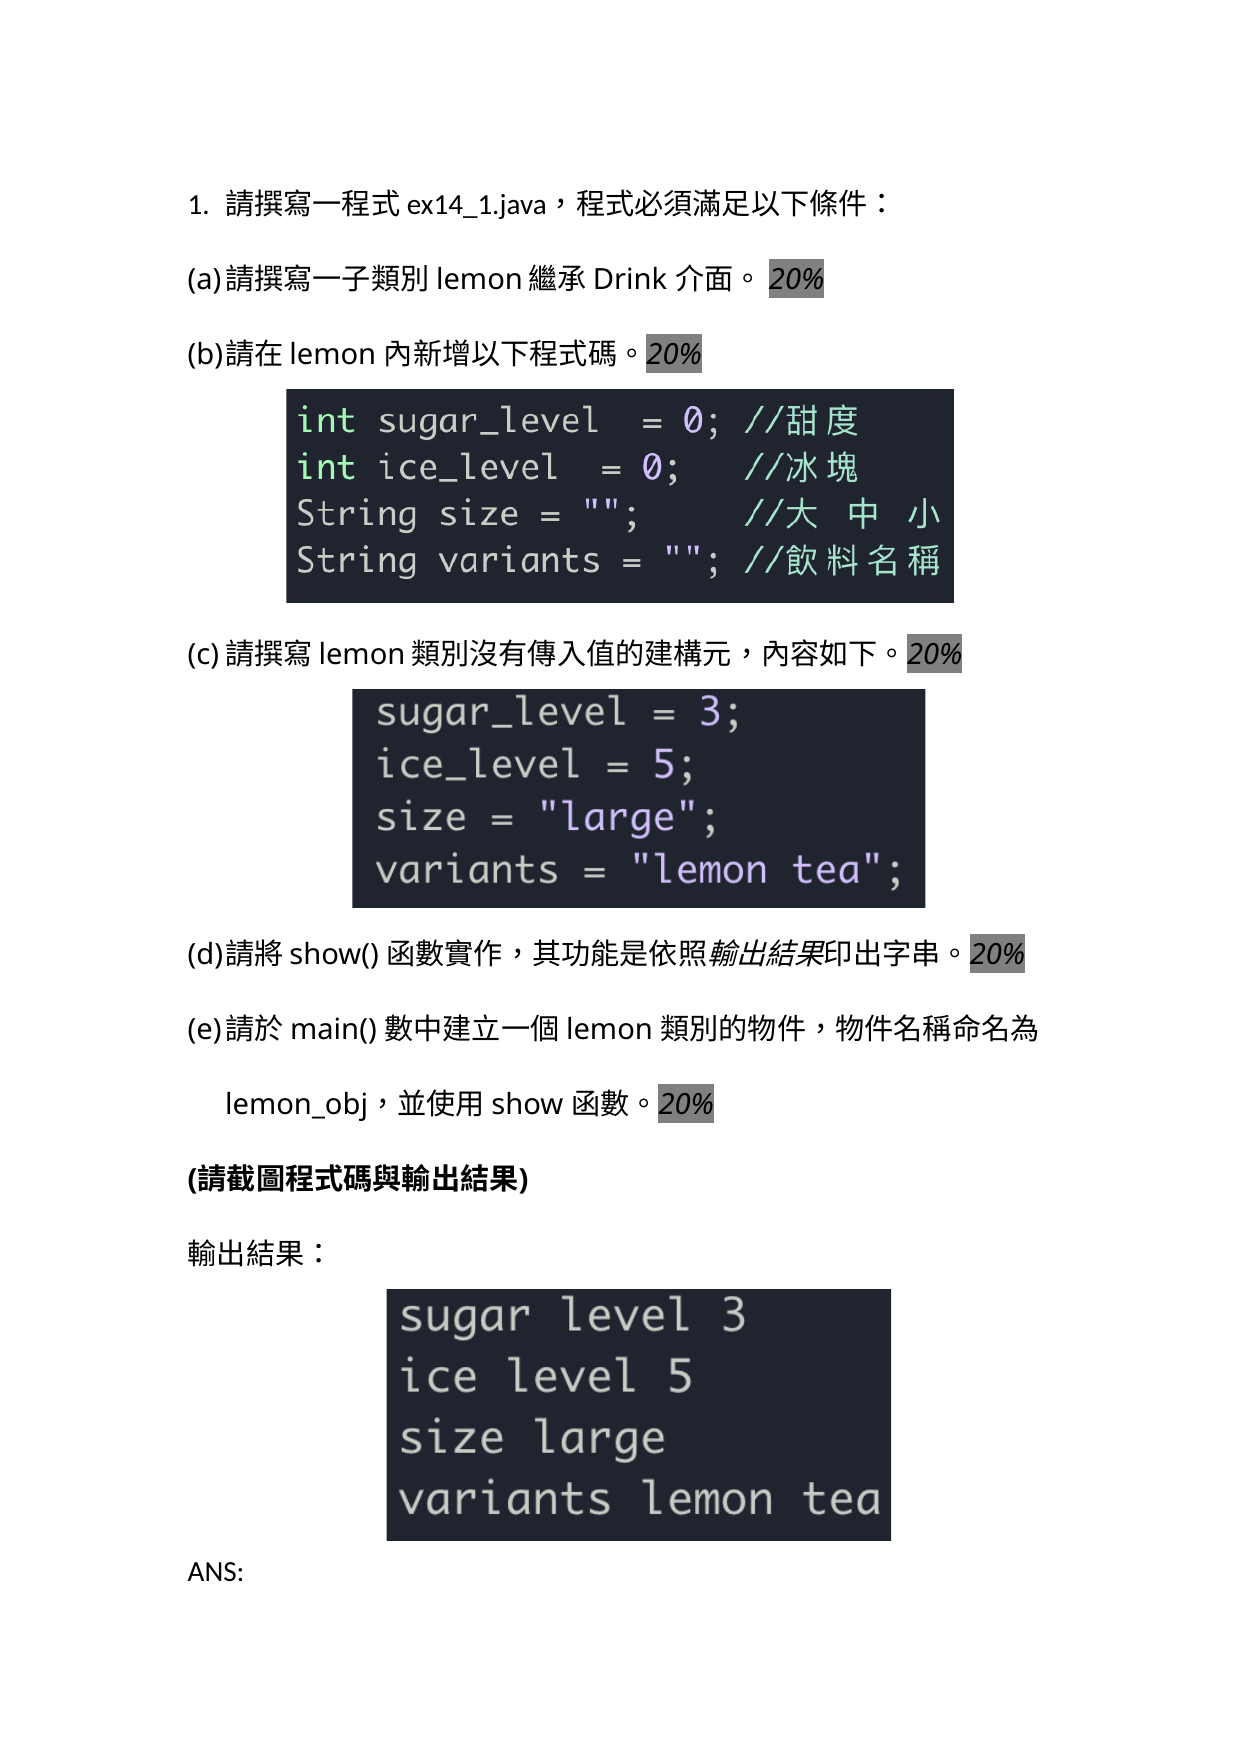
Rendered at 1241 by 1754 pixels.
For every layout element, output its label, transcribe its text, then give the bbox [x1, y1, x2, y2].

list 請撰寫一子類別 lemon繼承Drink 介面。 20% [187, 239, 1053, 314]
list 請撰寫一程式 ex14_1.java，程式必須滿足以下條件： [187, 164, 1053, 239]
text 輸出結果： [187, 1214, 1053, 1289]
text (請截圖程式碼與輸出結果) [187, 1139, 1053, 1214]
list 請將show() 函數實作，其功能是依照輸出結果印出字串。20% [187, 914, 1053, 989]
text ANS: [187, 1552, 1053, 1589]
picture [352, 689, 926, 908]
list 請於 main() 數中建立一個 lemon 類別的物件，物件名稱命名為 lemon_obj，並使用 show 函數。20% [187, 989, 1053, 1139]
list 請撰寫lemon類別沒有傳入值的建構元，內容如下。20% [187, 614, 1053, 689]
picture [286, 389, 954, 603]
list 請在lemon 內新增以下程式碼。20% [187, 314, 1053, 389]
picture [386, 1289, 892, 1541]
